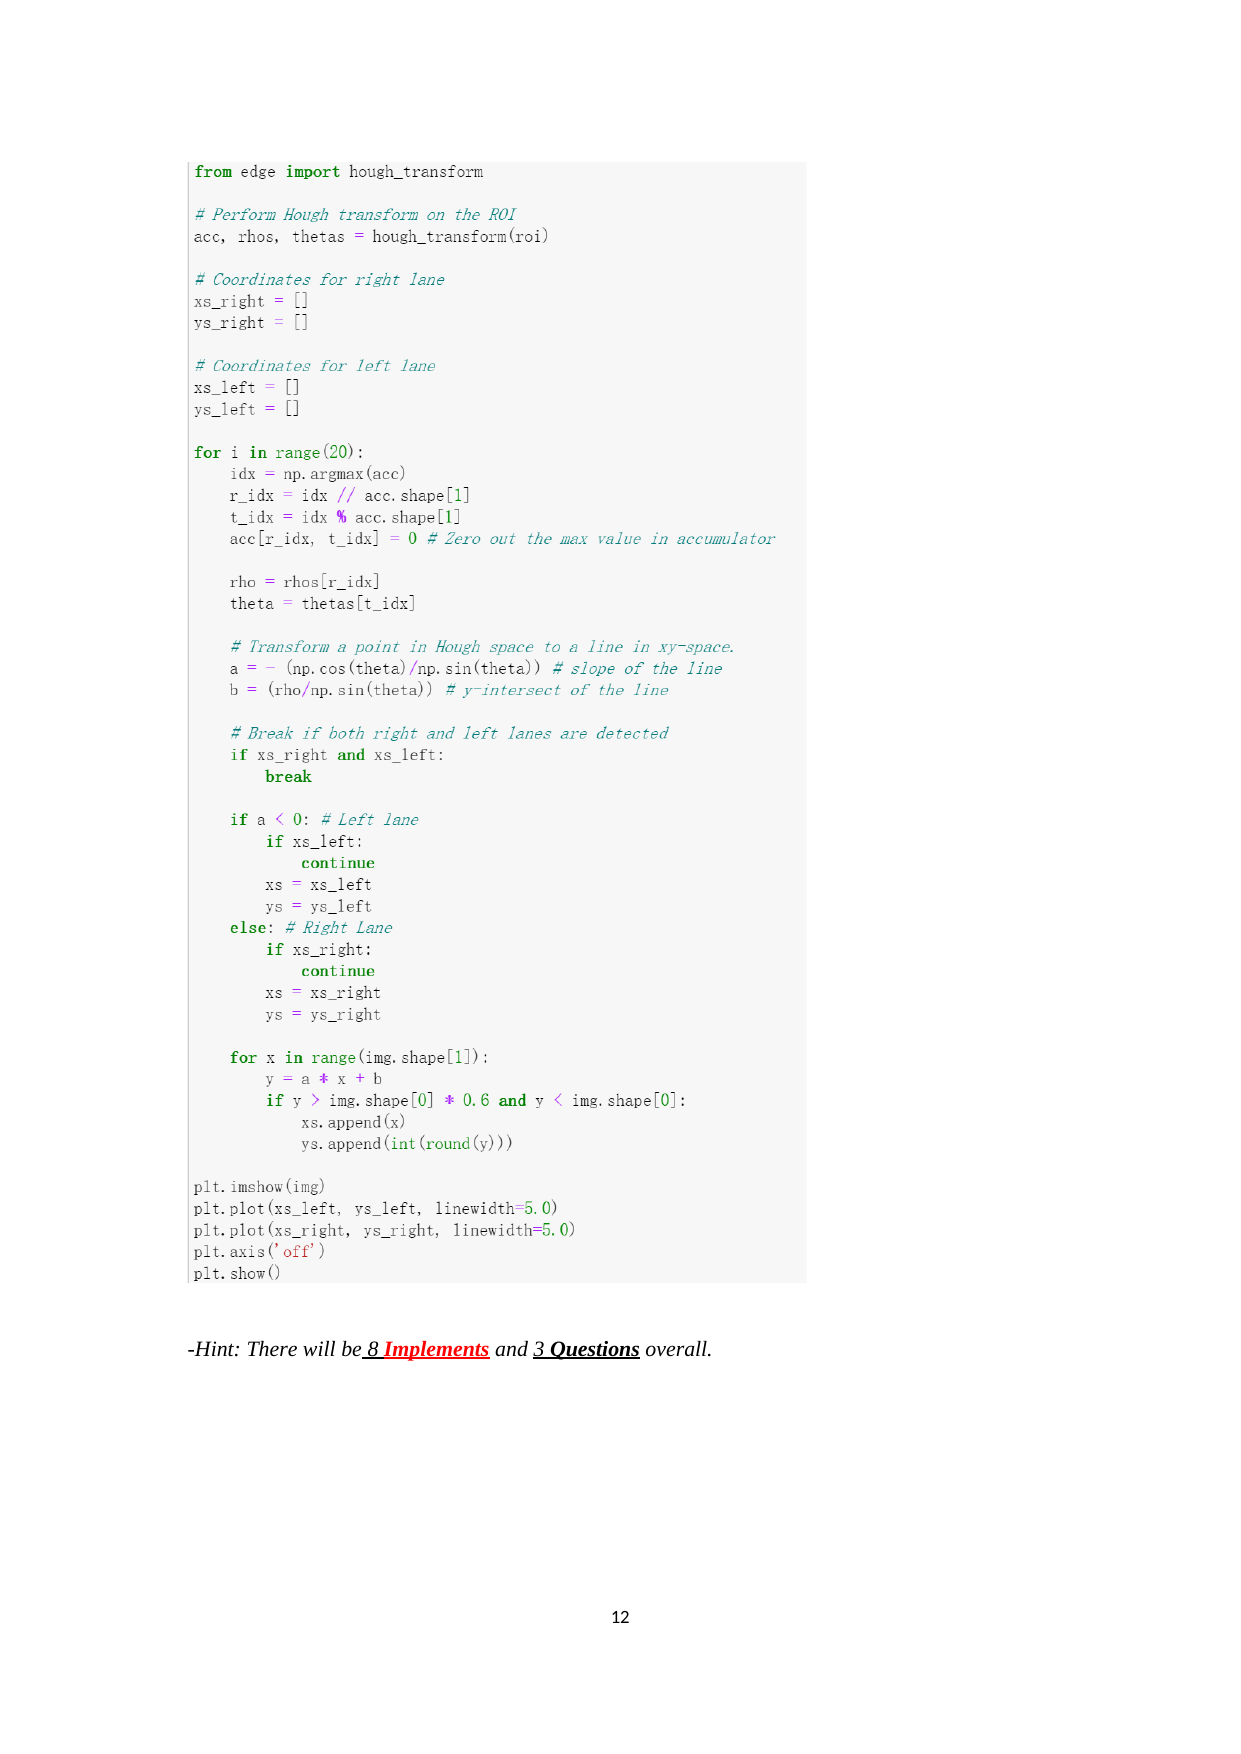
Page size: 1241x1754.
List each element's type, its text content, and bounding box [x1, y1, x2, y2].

picture [187, 162, 807, 1283]
text -Hint: There will be 8 Implements and 3 Questions overall. [187, 1332, 1053, 1364]
